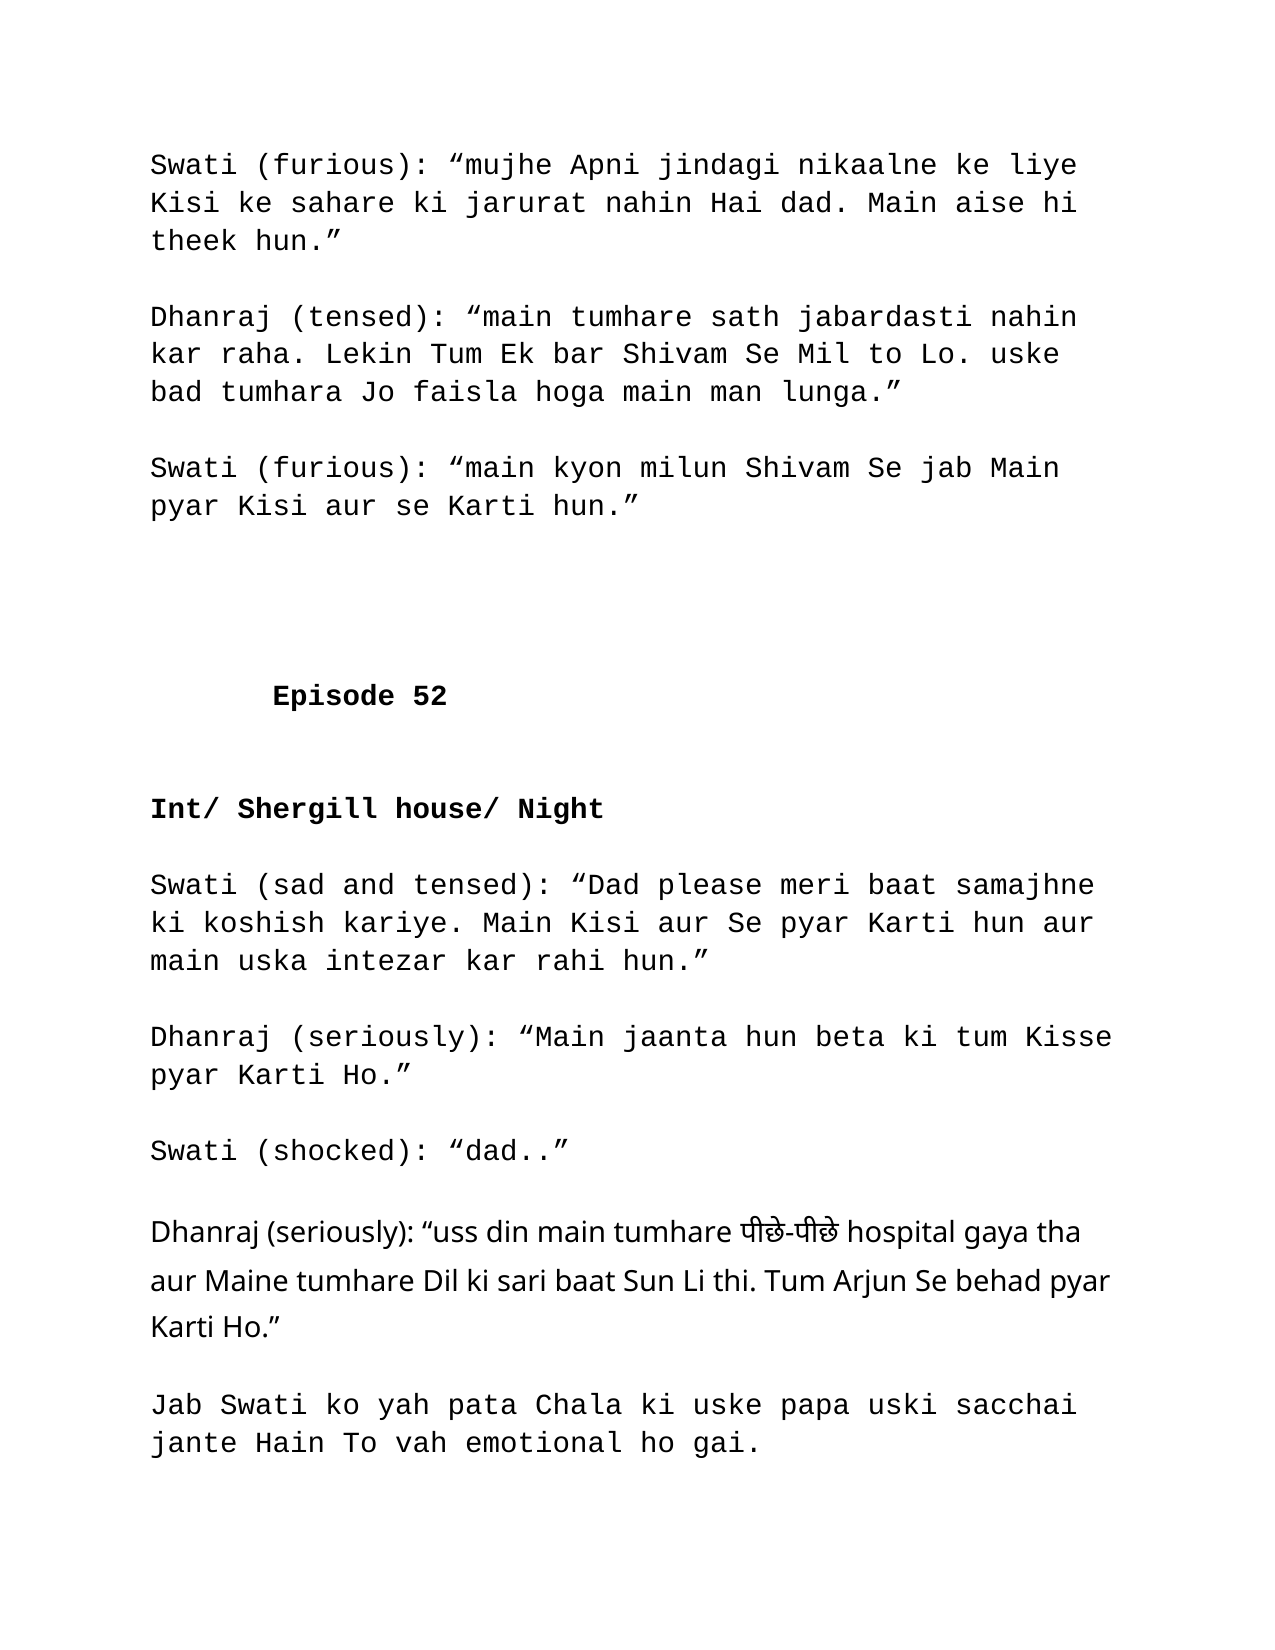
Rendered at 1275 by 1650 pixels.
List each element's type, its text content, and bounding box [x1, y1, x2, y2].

text Jab Swati ko yah pata Chala ki uske papa uski sacchai jante Hain To vah emotional ho gai. [150, 1390, 1125, 1461]
text Dhanraj (seriously): “uss din main tumhare पीछे-पीछे hospital gaya tha aur Maine tumhare Dil ki sari baat Sun Li thi. Tum Arjun Se behad pyar Karti Ho.” [150, 1212, 1125, 1346]
text Dhanraj (seriously): “Main jaanta hun beta ki tum Kisse pyar Karti Ho.” [150, 1022, 1125, 1093]
text Int/ Shergill house/ Night [150, 794, 1125, 828]
text Dhanraj (tensed): “main tumhare sath jabardasti nahin kar raha. Lekin Tum Ek bar Shivam Se Mil to Lo. uske bad tumhara Jo faisla hoga main man lunga.” [150, 302, 1125, 411]
text Swati (furious): “main kyon milun Shivam Se jab Main pyar Kisi aur se Karti hun.” [150, 453, 1125, 524]
text Swati (sad and tensed): “Dad please meri baat samajhne ki koshish kariye. Main Kisi aur Se pyar Karti hun aur main uska intezar kar rahi hun.” [150, 870, 1125, 979]
text Episode 52 [150, 681, 1125, 714]
text Swati (shocked): “dad..” [150, 1136, 1125, 1169]
text Swati (furious): “mujhe Apni jindagi nikaalne ke liye Kisi ke sahare ki jarurat nahin Hai dad. Main aise hi theek hun.” [150, 150, 1125, 259]
